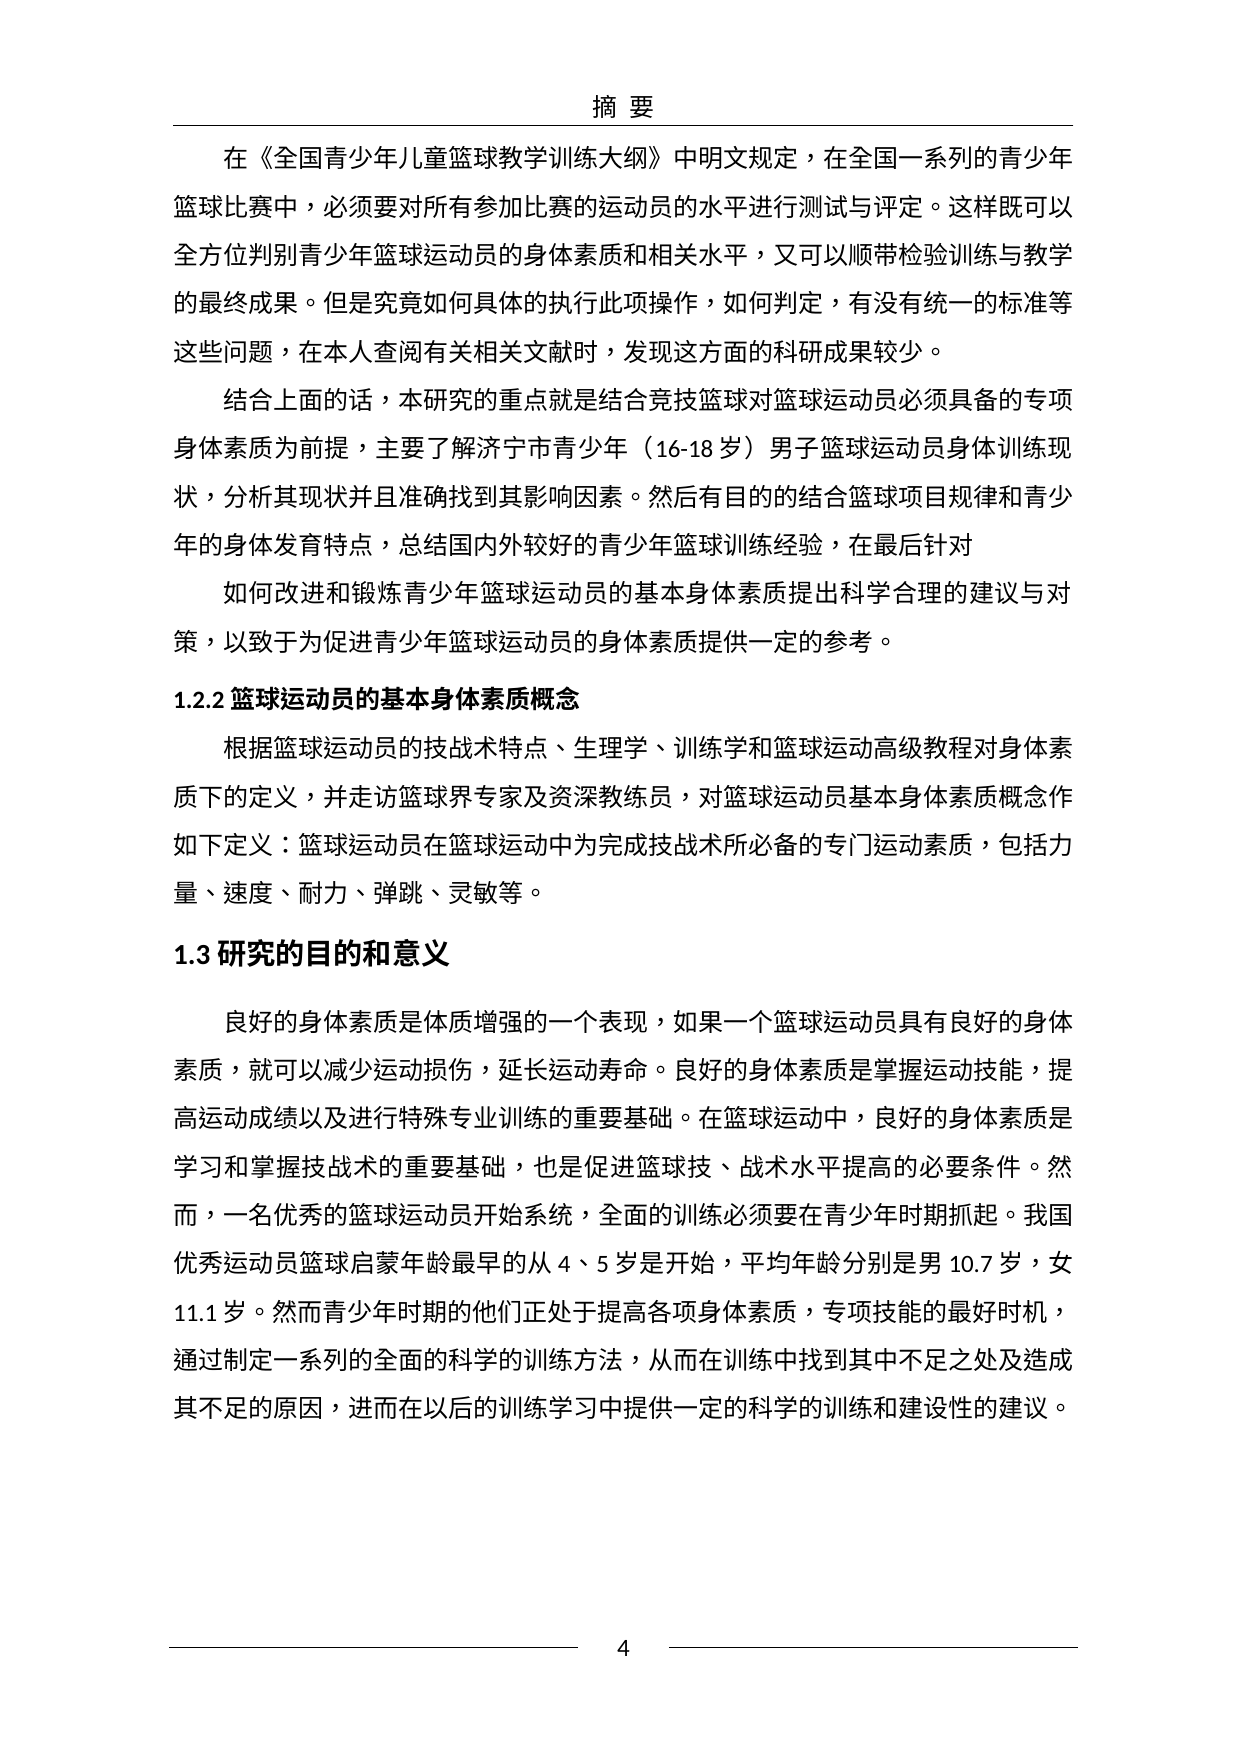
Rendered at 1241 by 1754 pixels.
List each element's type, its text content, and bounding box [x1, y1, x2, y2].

text 如何改进和锻炼青少年篮球运动员的基本身体素质提出科学合理的建议与对策，以致于为促进青少年篮球运动员的身体素质提供一定的参考。 [173, 561, 1073, 657]
subtitle 1.3 研究的目的和意义 [173, 933, 1073, 973]
text 良好的身体素质是体质增强的一个表现，如果一个篮球运动员具有良好的身体素质，就可以减少运动损伤，延长运动寿命。良好的身体素质是掌握运动技能，提高运动成绩以及进行特殊专业训练的重要基础。在篮球运动中，良好的身体素质是学习和掌握技战术的重要基础，也是促进篮球技、战术水平提高的必要条件。然而，一名优秀的篮球运动员开始系统，全面的训练必须要在青少年时期抓起。我国优秀运动员篮球启蒙年龄最早的从4、5岁是开始，平均年龄分别是男10.7岁，女11.1岁。然而青少年时期的他们正处于提高各项身体素质，专项技能的最好时机，通过制定一系列的全面的科学的训练方法，从而在训练中找到其中不足之处及造成其不足的原因，进而在以后的训练学习中提供一定的科学的训练和建设性的建议。 [173, 989, 1073, 1424]
subtitle 1.2.2 篮球运动员的基本身体素质概念 [173, 682, 1073, 716]
text 在《全国青少年儿童篮球教学训练大纲》中明文规定，在全国一系列的青少年篮球比赛中，必须要对所有参加比赛的运动员的水平进行测试与评定。这样既可以全方位判别青少年篮球运动员的身体素质和相关水平，又可以顺带检验训练与教学的最终成果。但是究竟如何具体的执行此项操作，如何判定，有没有统一的标准等这些问题，在本人查阅有关相关文献时，发现这方面的科研成果较少。 [173, 126, 1073, 367]
text 根据篮球运动员的技战术特点、生理学、训练学和篮球运动高级教程对身体素质下的定义，并走访篮球界专家及资深教练员，对篮球运动员基本身体素质概念作如下定义：篮球运动员在篮球运动中为完成技战术所必备的专门运动素质，包括力量、速度、耐力、弹跳、灵敏等。 [173, 716, 1073, 909]
text 结合上面的话，本研究的重点就是结合竞技篮球对篮球运动员必须具备的专项身体素质为前提，主要了解济宁市青少年（16-18岁）男子篮球运动员身体训练现状，分析其现状并且准确找到其影响因素。然后有目的的结合篮球项目规律和青少年的身体发育特点，总结国内外较好的青少年篮球训练经验，在最后针对 [173, 367, 1073, 561]
